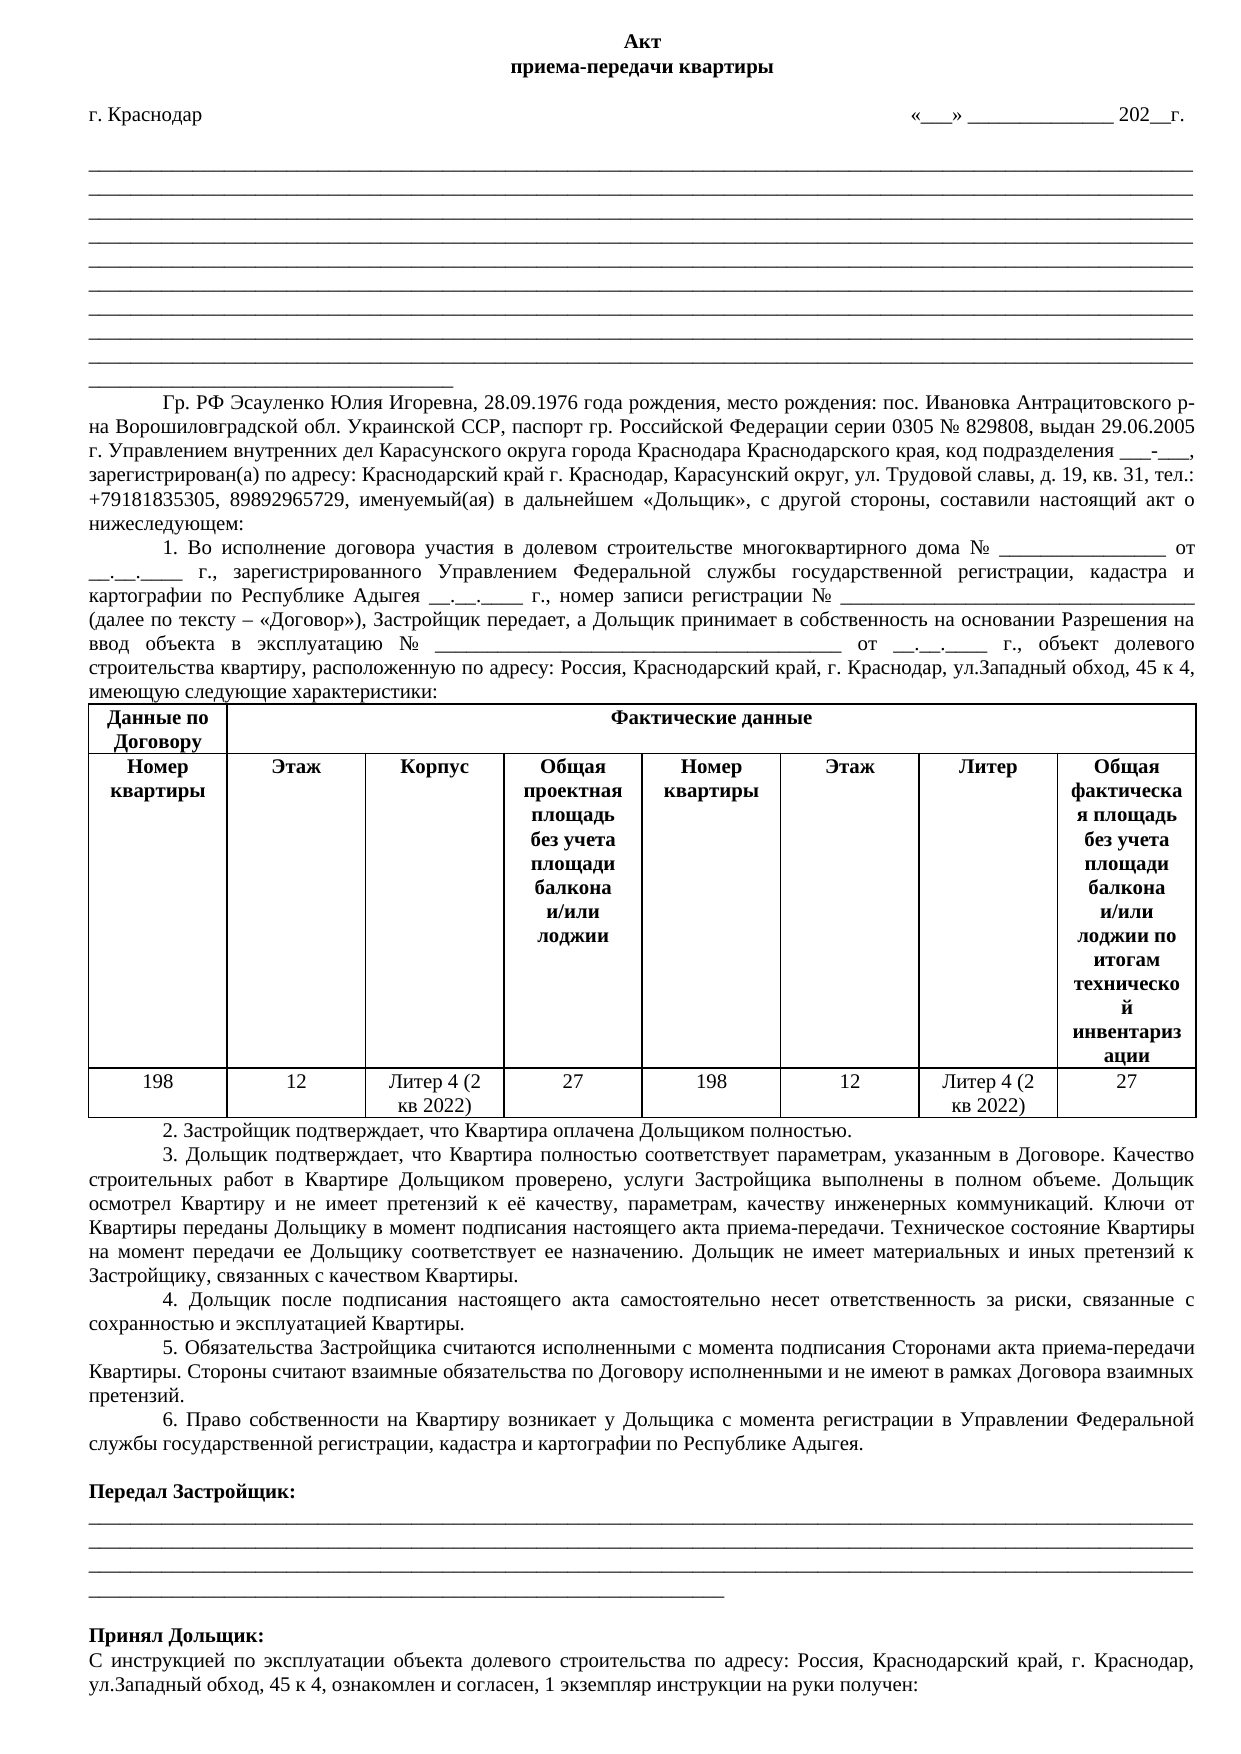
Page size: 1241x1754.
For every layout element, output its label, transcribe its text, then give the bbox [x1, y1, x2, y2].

table_cell 27 [505, 1069, 641, 1117]
text 1. Во исполнение договора участия в долевом строительстве многоквартирного дома № ________________ от __.__.____ г., зарегистрированного Управлением Федеральной службы государственной регистрации, кадастра и картографии по Республике Адыгея __.__.____ г., номер записи регистрации № __________________________________ (далее по тексту – «Договор»), Застройщик передает, а Дольщик принимает в собственность на основании Разрешения на ввод объекта в эксплуатацию № _______________________________________ от __.__.____ г., объект долевого строительства квартиру, расположенную по адресу: Россия, Краснодарский край, г. Краснодар, ул.Западный обход, 45 к 4, имеющую следующие характеристики: [88, 534, 1196, 703]
table_cell Корпус [366, 754, 503, 1067]
table_cell Литер 4 (2 кв 2022) [920, 1069, 1057, 1117]
table_cell Этаж [781, 754, 918, 1067]
text _____________________________________________________________________________________________________________________________________________________________________________________________________________________________________________________________________________________________________________________________________________________________________________________________________________________________________________________________________________________________________________________________________________________________________________________________________________________________________________________________________________________________________________________________________________________________________________________________________________________________________________________________________________________________________________________________________________________________________________________________________________________________ [88, 149, 1196, 390]
text Передал Застройщик: [88, 1479, 1196, 1503]
table_header Фактические данные [228, 705, 1195, 753]
table_cell 198 [89, 1069, 226, 1117]
text С инструкцией по эксплуатации объекта долевого строительства по адресу: Россия, Краснодарский край, г. Краснодар, ул.Западный обход, 45 к 4, ознакомлен и согласен, 1 экземпляр инструкции на руки получен: [88, 1647, 1196, 1696]
text г. Краснодар «___» ______________ 202__г. [88, 102, 1196, 126]
text ___________________________________________________________________________________________________________________________________________________________________________________________________________________________________________________________________________________________________________________________________________________________________________________________ [88, 1503, 1196, 1599]
text Принял Дольщик: [88, 1623, 1196, 1647]
text Гр. РФ Эсауленко Юлия Игоревна, 28.09.1976 года рождения, место рождения: пос. Ивановка Антрацитовского р-на Ворошиловградской обл. Украинской ССР, паспорт гр. Российской Федерации серии 0305 № 829808, выдан 29.06.2005 г. Управлением внутренних дел Карасунского округа города Краснодара Краснодарского края, код подразделения ___-___, зарегистрирован(а) по адресу: Краснодарский край г. Краснодар, Карасунский округ, ул. Трудовой славы, д. 19, кв. 31, тел.: +79181835305, 89892965729, именуемый(ая) в дальнейшем «Дольщик», с другой стороны, составили настоящий акт о нижеследующем: [88, 390, 1196, 534]
text Акт [88, 29, 1196, 53]
text 2. Застройщик подтверждает, что Квартира оплачена Дольщиком полностью. [88, 1118, 1196, 1142]
table_cell Литер [920, 754, 1057, 1067]
text 6. Право собственности на Квартиру возникает у Дольщика с момента регистрации в Управлении Федеральной службы государственной регистрации, кадастра и картографии по Республике Адыгея. [88, 1407, 1196, 1455]
table_cell Номер квартиры [89, 754, 226, 1067]
text 5. Обязательства Застройщика считаются исполненными с момента подписания Сторонами акта приема-передачи Квартиры. Стороны считают взаимные обязательства по Договору исполненными и не имеют в рамках Договора взаимных претензий. [88, 1335, 1196, 1407]
table_cell Номер квартиры [643, 754, 780, 1067]
table_cell Литер 4 (2 кв 2022) [366, 1069, 503, 1117]
table_cell Общая фактическая площадь без учета площади балкона и/или лоджии по итогам технической инвентаризации [1058, 754, 1195, 1067]
table_cell 198 [643, 1069, 780, 1117]
table_cell Этаж [228, 754, 365, 1067]
table_header Данные по Договору [89, 705, 226, 753]
text 3. Дольщик подтверждает, что Квартира полностью соответствует параметрам, указанным в Договоре. Качество строительных работ в Квартире Дольщиком проверено, услуги Застройщика выполнены в полном объеме. Дольщик осмотрел Квартиру и не имеет претензий к её качеству, параметрам, качеству инженерных коммуникаций. Ключи от Квартиры переданы Дольщику в момент подписания настоящего акта приема-передачи. Техническое состояние Квартиры на момент передачи ее Дольщику соответствует ее назначению. Дольщик не имеет материальных и иных претензий к Застройщику, связанных с качеством Квартиры. [88, 1142, 1196, 1287]
text приема-передачи квартиры [88, 53, 1196, 78]
table_cell 12 [781, 1069, 918, 1117]
table_cell 27 [1058, 1069, 1195, 1117]
table_cell Общая проектная площадь без учета площади балкона и/или лоджии [505, 754, 641, 1067]
table_cell 12 [228, 1069, 365, 1117]
text 4. Дольщик после подписания настоящего акта самостоятельно несет ответственность за риски, связанные с сохранностью и эксплуатацией Квартиры. [88, 1287, 1196, 1335]
